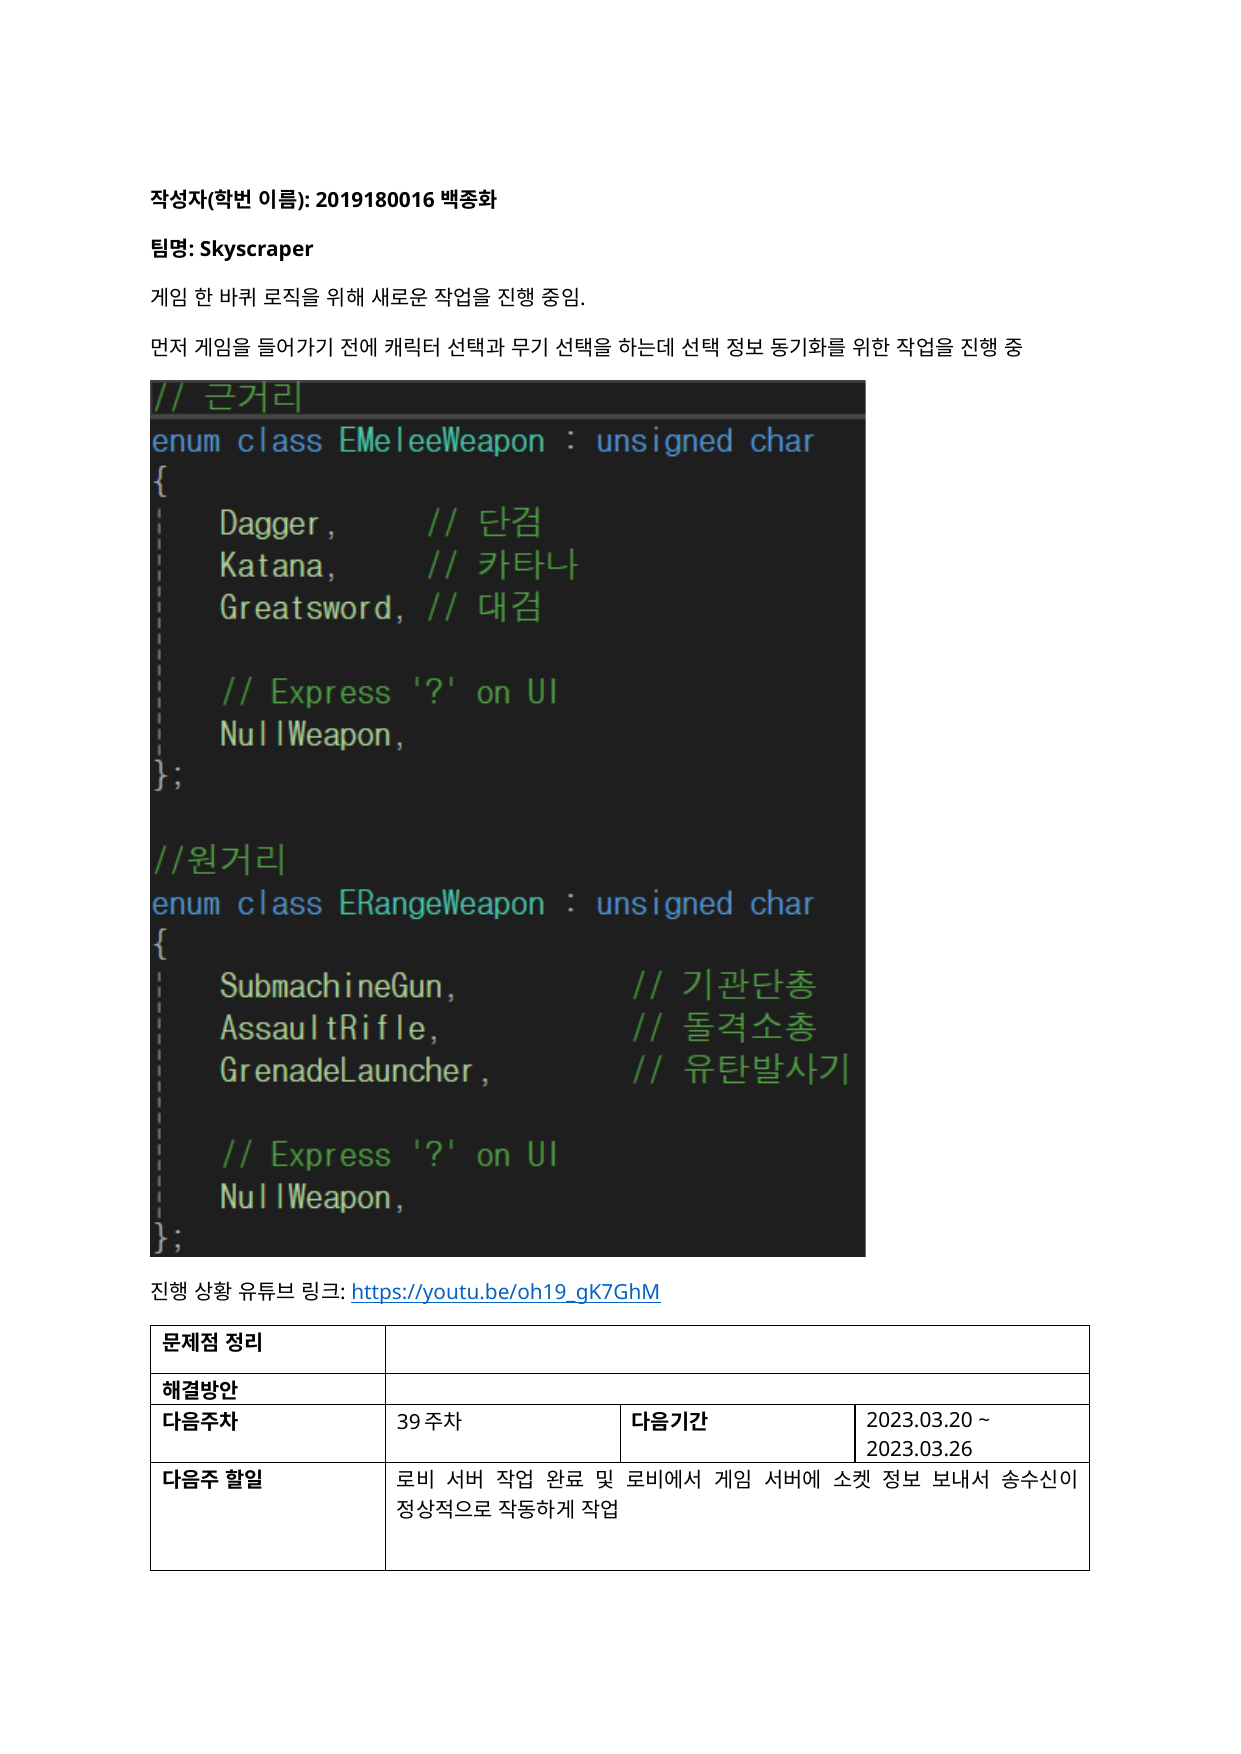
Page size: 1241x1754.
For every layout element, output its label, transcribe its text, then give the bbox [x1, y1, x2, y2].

table_cell 해결방안 [151, 1374, 385, 1404]
table_header 문제점 정리 [151, 1326, 385, 1373]
table_header [386, 1326, 1089, 1373]
text 먼저 게임을 들어가기 전에 캐릭터 선택과 무기 선택을 하는데 선택 정보 동기화를 위한 작업을 진행 중 [150, 331, 1090, 361]
table_cell 다음기간 [621, 1405, 854, 1462]
table_cell 39주차 [386, 1405, 620, 1462]
table_cell 다음주차 [151, 1405, 385, 1462]
text 게임 한 바퀴 로직을 위해 새로운 작업을 진행 중임. [150, 281, 1090, 312]
picture [150, 380, 866, 1257]
table_cell 2023.03.20 ~ 2023.03.26 [856, 1405, 1089, 1462]
table_cell [386, 1374, 1089, 1404]
table_cell 로비 서버 작업 완료 및 로비에서 게임 서버에 소켓 정보 보내서 송수신이 정상적으로 작동하게 작업 [386, 1463, 1089, 1570]
text 진행 상황 유튜브 링크: https://youtu.be/oh19_gK7GhM [150, 1276, 1090, 1306]
table_cell 다음주 할일 [151, 1463, 385, 1570]
